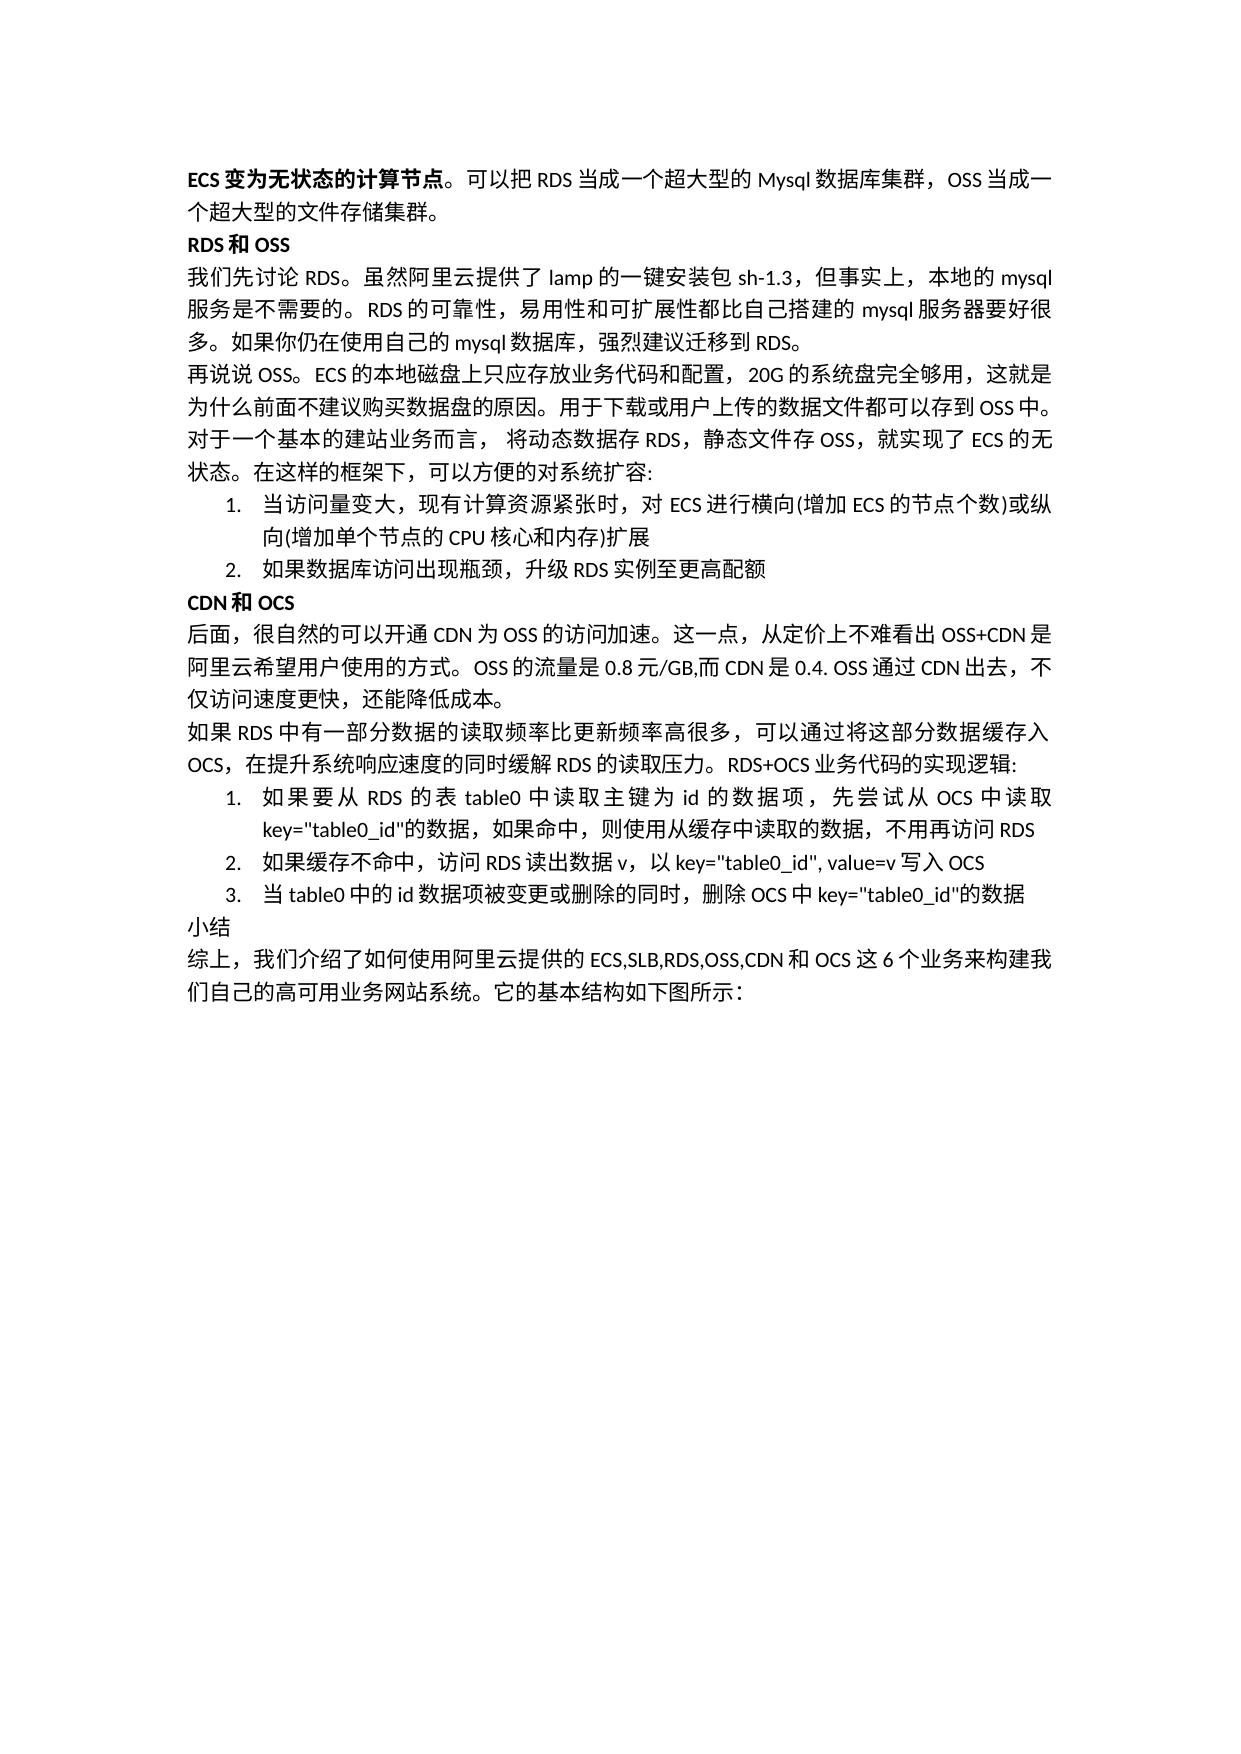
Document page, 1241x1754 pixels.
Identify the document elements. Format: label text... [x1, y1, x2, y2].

list 当访问量变大，现有计算资源紧张时，对ECS进行横向(增加ECS的节点个数)或纵向(增加单个节点的CPU核心和内存)扩展 [225, 487, 1053, 552]
list 如果要从RDS的表table0中读取主键为id的数据项，先尝试从OCS中读取key="table0_id"的数据，如果命中，则使用从缓存中读取的数据，不用再访问RDS [225, 779, 1053, 844]
text 综上，我们介绍了如何使用阿里云提供的ECS,SLB,RDS,OSS,CDN和OCS这6个业务来构建我们自己的高可用业务网站系统。它的基本结构如下图所示： [187, 942, 1053, 1007]
text 我们先讨论RDS。虽然阿里云提供了lamp的一键安装包sh-1.3，但事实上，本地的mysql服务是不需要的。RDS的可靠性，易用性和可扩展性都比自己搭建的mysql服务器要好很多。如果你仍在使用自己的mysql数据库，强烈建议迁移到RDS。 [187, 259, 1053, 357]
list 如果缓存不命中，访问RDS读出数据v，以key="table0_id", value=v写入OCS [225, 844, 1053, 877]
text 小结 [187, 909, 1053, 942]
list 如果数据库访问出现瓶颈，升级RDS实例至更高配额 [225, 552, 1053, 584]
text 再说说OSS。ECS的本地磁盘上只应存放业务代码和配置，20G的系统盘完全够用，这就是为什么前面不建议购买数据盘的原因。用于下载或用户上传的数据文件都可以存到OSS中。 [187, 357, 1053, 422]
list 当table0中的id数据项被变更或删除的同时，删除OCS中key="table0_id"的数据 [225, 877, 1053, 909]
text RDS和OSS [187, 227, 1053, 259]
text CDN和OCS [187, 584, 1053, 617]
text 如果RDS中有一部分数据的读取频率比更新频率高很多，可以通过将这部分数据缓存入OCS，在提升系统响应速度的同时缓解RDS的读取压力。RDS+OCS业务代码的实现逻辑: [187, 714, 1053, 779]
text 后面，很自然的可以开通CDN为OSS的访问加速。这一点，从定价上不难看出OSS+CDN是阿里云希望用户使用的方式。OSS的流量是0.8元/GB,而CDN是0.4. OSS通过CDN出去，不仅访问速度更快，还能降低成本。 [187, 617, 1053, 714]
text 对于一个基本的建站业务而言， 将动态数据存RDS，静态文件存OSS，就实现了ECS的无状态。在这样的框架下，可以方便的对系统扩容: [187, 422, 1053, 487]
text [187, 162, 1053, 227]
